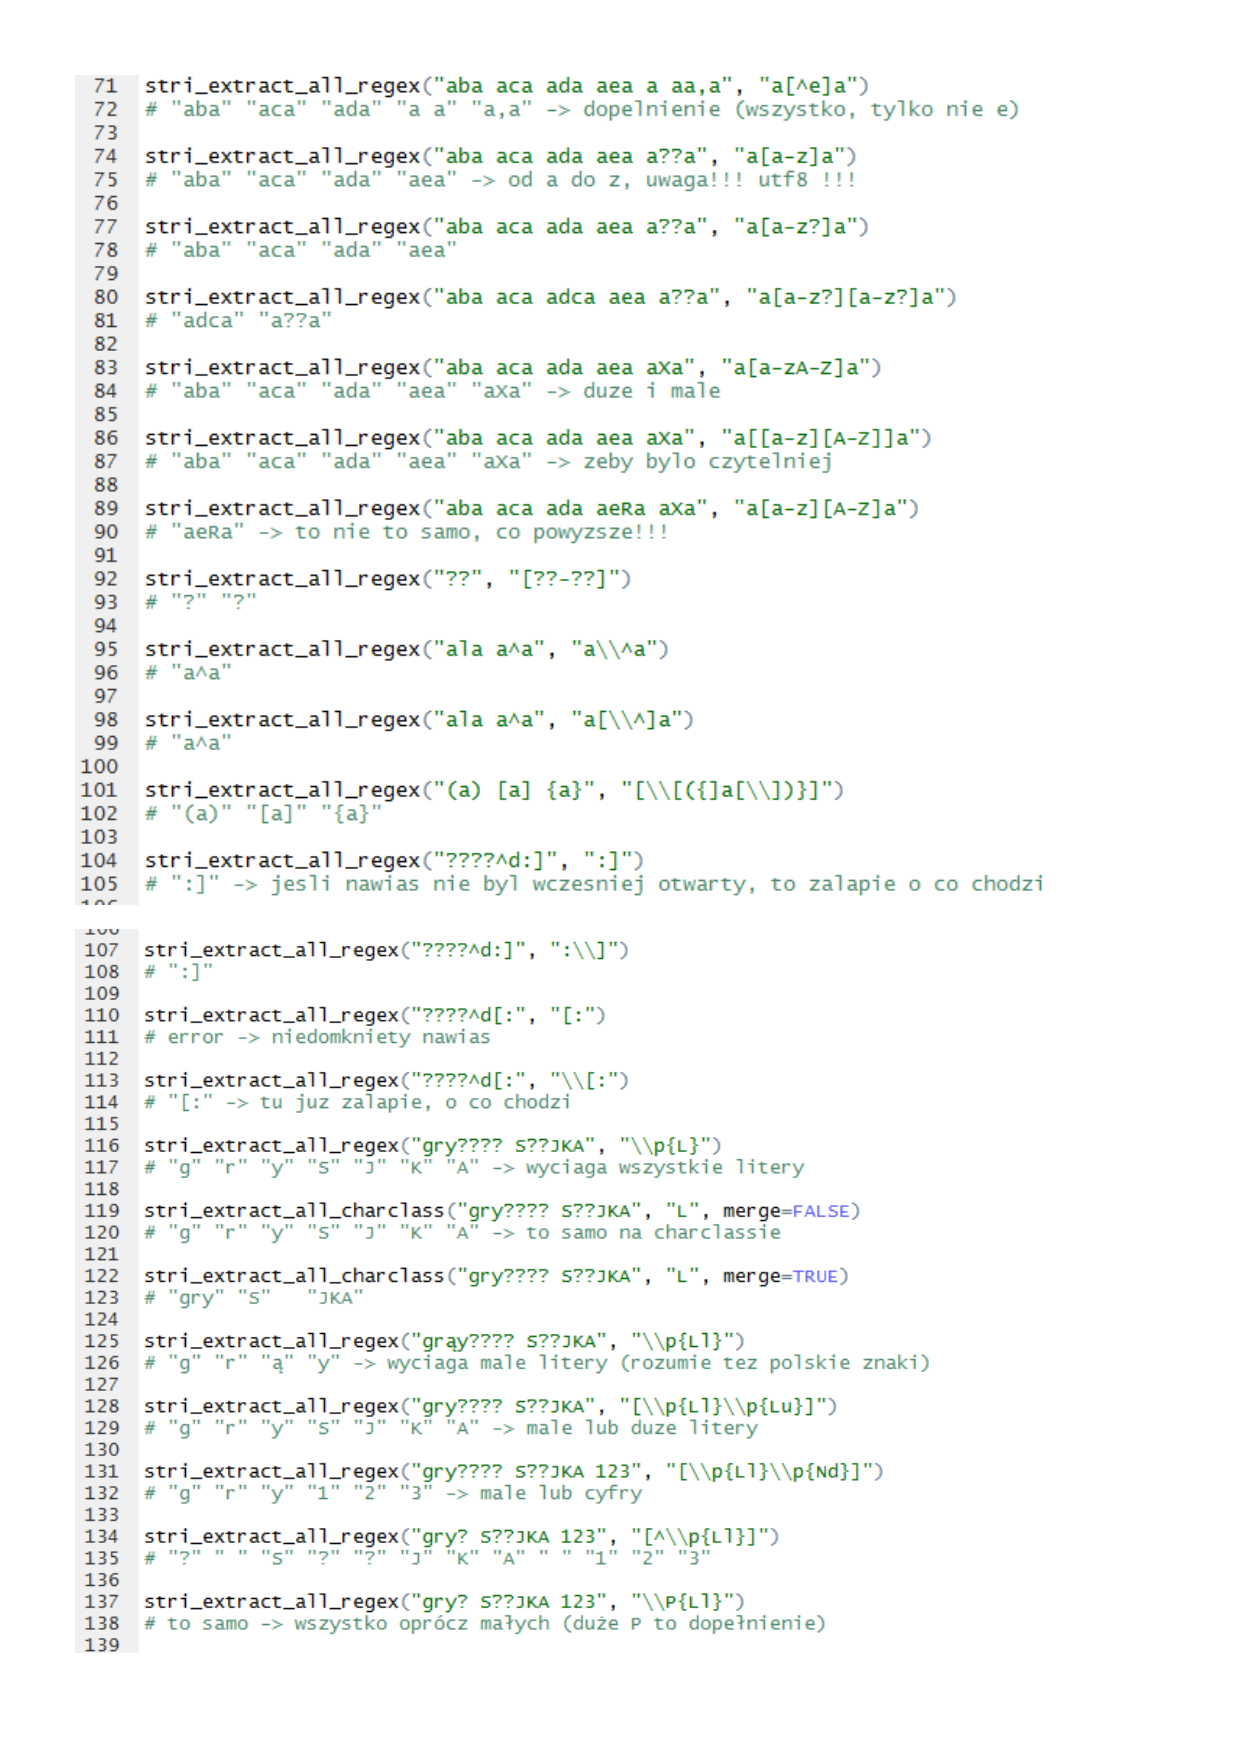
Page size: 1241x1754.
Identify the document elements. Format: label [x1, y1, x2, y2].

picture [75, 929, 1020, 1653]
picture [75, 75, 1076, 905]
